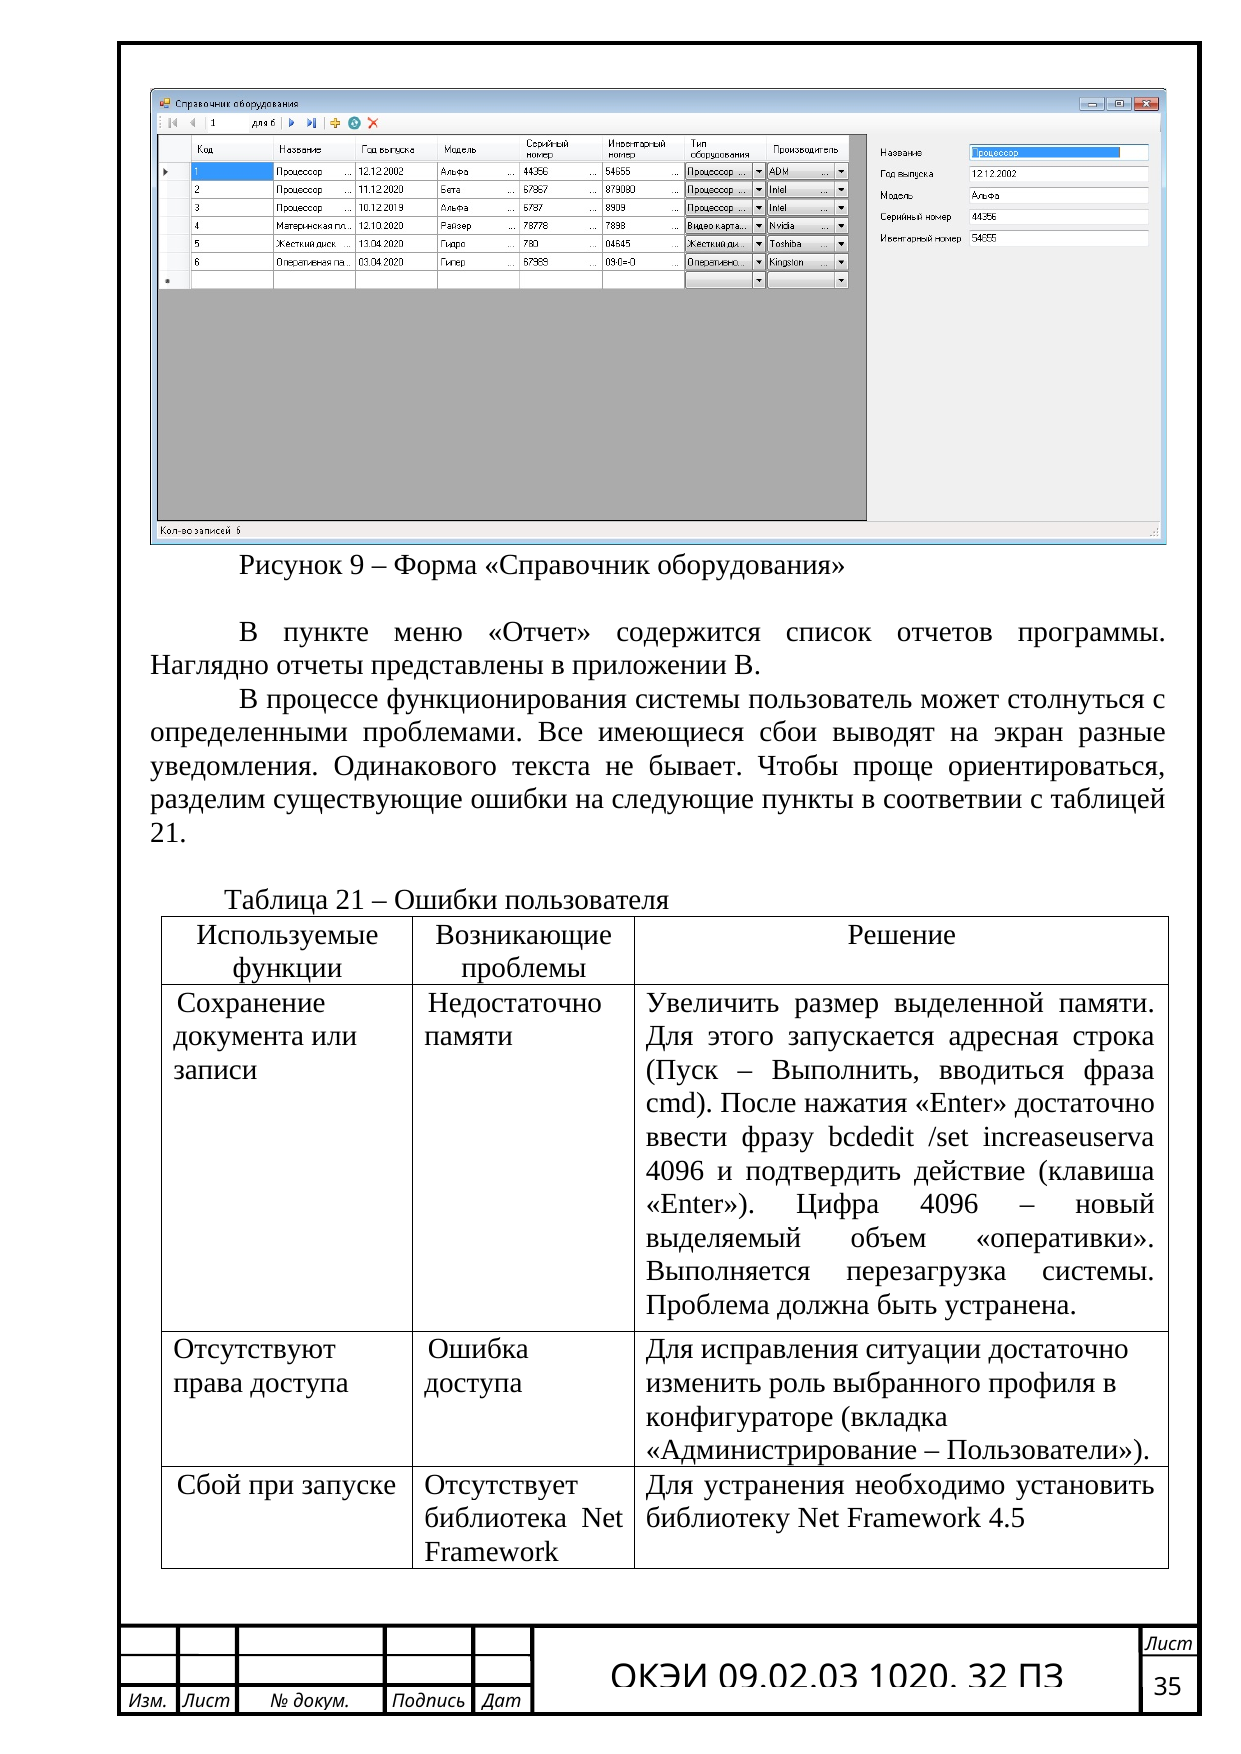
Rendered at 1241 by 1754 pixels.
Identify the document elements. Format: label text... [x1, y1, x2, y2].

text В пункте меню «Отчет» содержится список отчетов программы. Наглядно отчеты представлены в приложении В. [150, 614, 1167, 681]
table_cell Недостаточно памяти [413, 985, 634, 1331]
table_header Используемые функции [162, 917, 412, 984]
table_cell Сохранение документа или записи [162, 985, 412, 1331]
table_cell Увеличить размер выделенной памяти. Для этого запускается адресная строка (Пуск – Выполнить, вводиться фраза cmd). После нажатия «Enter» достаточно ввести фразу bcdedit /set increaseuserva 4096 и подтвердить действие (клавиша «Enter»). Цифра 4096 – новый выделяемый объем «оперативки». Выполняется перезагрузка системы. Проблема должна быть устранена. [635, 985, 1168, 1331]
table_cell Отсутствуют права доступа [162, 1332, 412, 1466]
picture [150, 88, 1167, 545]
table_cell Ошибка доступа [413, 1332, 634, 1466]
text В процессе функционирования системы пользователь может столнуться с определенными проблемами. Все имеющиеся сбои выводят на экран разные уведомления. Одинакового текста не бывает. Чтобы проще ориентироваться, разделим существующие ошибки на следующие пункты в соответвии с таблицей 21. [150, 681, 1167, 849]
table_cell Для устранения необходимо установить библиотеку Net Framework 4.5 [635, 1467, 1168, 1567]
text Рисунок 9 – Форма «Справочник оборудования» [150, 547, 1167, 580]
table_header Возникающие проблемы [413, 917, 634, 984]
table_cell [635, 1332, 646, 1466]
table_cell Сбой при запуске [162, 1467, 412, 1567]
table_cell Отсутствует библиотека Net Framework [558, 1467, 634, 1567]
text Таблица 21 – Ошибки пользователя [150, 882, 1167, 916]
table_header Решение [635, 917, 1168, 984]
table_cell Для исправления ситуации достаточно изменить роль выбранного профиля в конфигураторе (вкладка «Администрирование – Пользователи»). [948, 1332, 1168, 1466]
